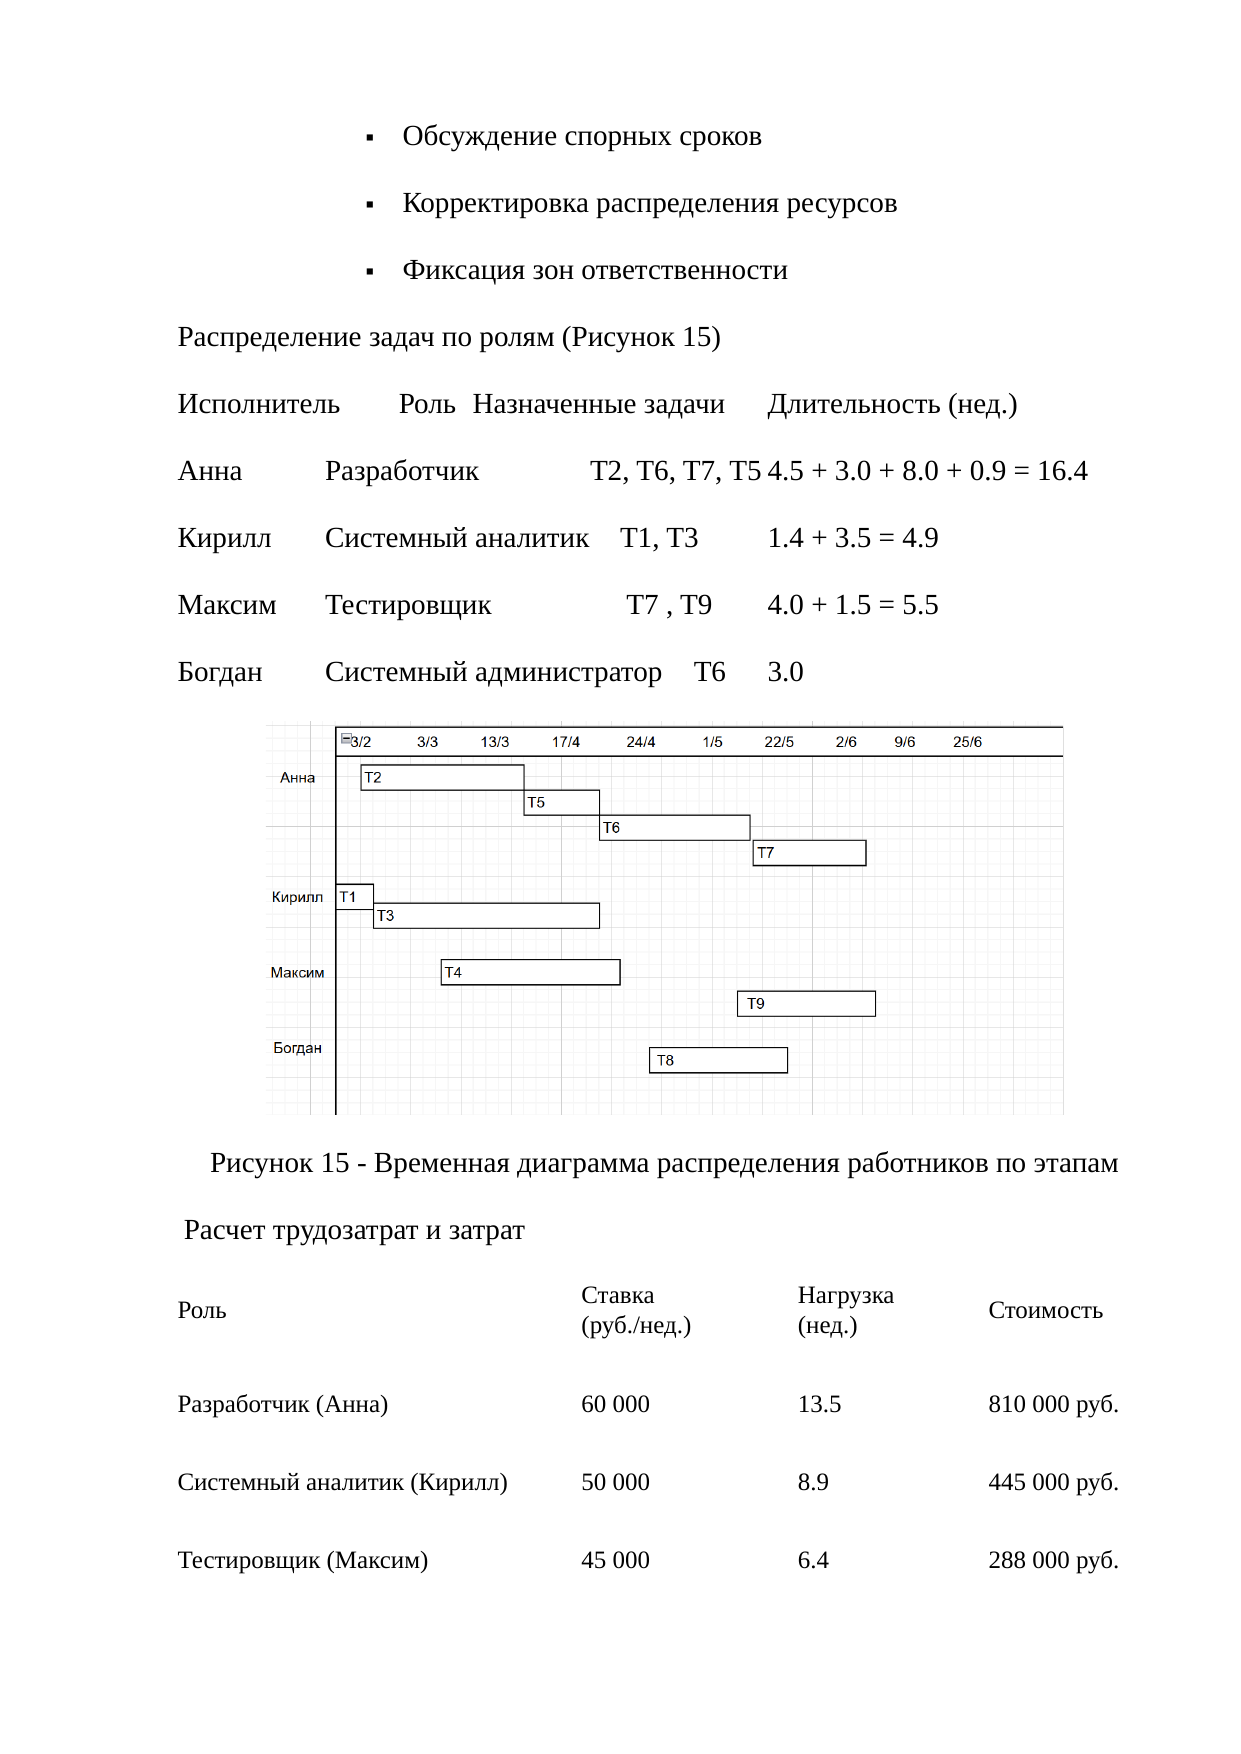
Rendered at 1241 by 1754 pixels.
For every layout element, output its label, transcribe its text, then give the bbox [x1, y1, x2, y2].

list Фиксация зон ответственности [365, 252, 1152, 286]
table_cell 810 000 руб. [973, 1373, 1152, 1451]
text Кирилл Системный аналитик T1, T3 1.4 + 3.5 = 4.9 [177, 520, 1152, 553]
table_cell 6.4 [782, 1530, 973, 1608]
table_cell 13.5 [782, 1373, 973, 1451]
picture [265, 721, 1064, 1115]
table_header Ставка (руб./нед.) [566, 1264, 782, 1373]
text Расчет трудозатрат и затрат [177, 1212, 1152, 1246]
text Распределение задач по ролям (Рисунок 15) [177, 319, 1152, 353]
list Корректировка распределения ресурсов [365, 185, 1152, 219]
table_header Нагрузка (нед.) [782, 1264, 973, 1373]
table_cell 288 000 руб. [973, 1530, 1152, 1608]
table_header Стоимость [973, 1264, 1152, 1373]
text Богдан Системный администратор T6 3.0 [177, 654, 1152, 687]
text Рисунок 15 - Временная диаграмма распределения работников по этапам [177, 1145, 1152, 1179]
table_cell 45 000 [566, 1530, 782, 1608]
text Анна Разработчик T2, T6, T7, T5 4.5 + 3.0 + 8.0 + 0.9 = 16.4 [177, 453, 1152, 487]
table_cell 445 000 руб. [973, 1451, 1152, 1529]
table_cell Системный аналитик (Кирилл) [177, 1451, 566, 1529]
list Обсуждение спорных сроков [365, 118, 1152, 152]
table_cell Тестировщик (Максим) [177, 1530, 566, 1608]
text Максим Тестировщик T7 , T9 4.0 + 1.5 = 5.5 [177, 587, 1152, 621]
table_header Роль [177, 1264, 566, 1373]
text Исполнитель Роль Назначенные задачи Длительность (нед.) [177, 386, 1152, 419]
table_cell 60 000 [566, 1373, 782, 1451]
table_cell 50 000 [566, 1451, 782, 1529]
table_cell 8.9 [782, 1451, 973, 1529]
table_cell Разработчик (Анна) [177, 1373, 566, 1451]
